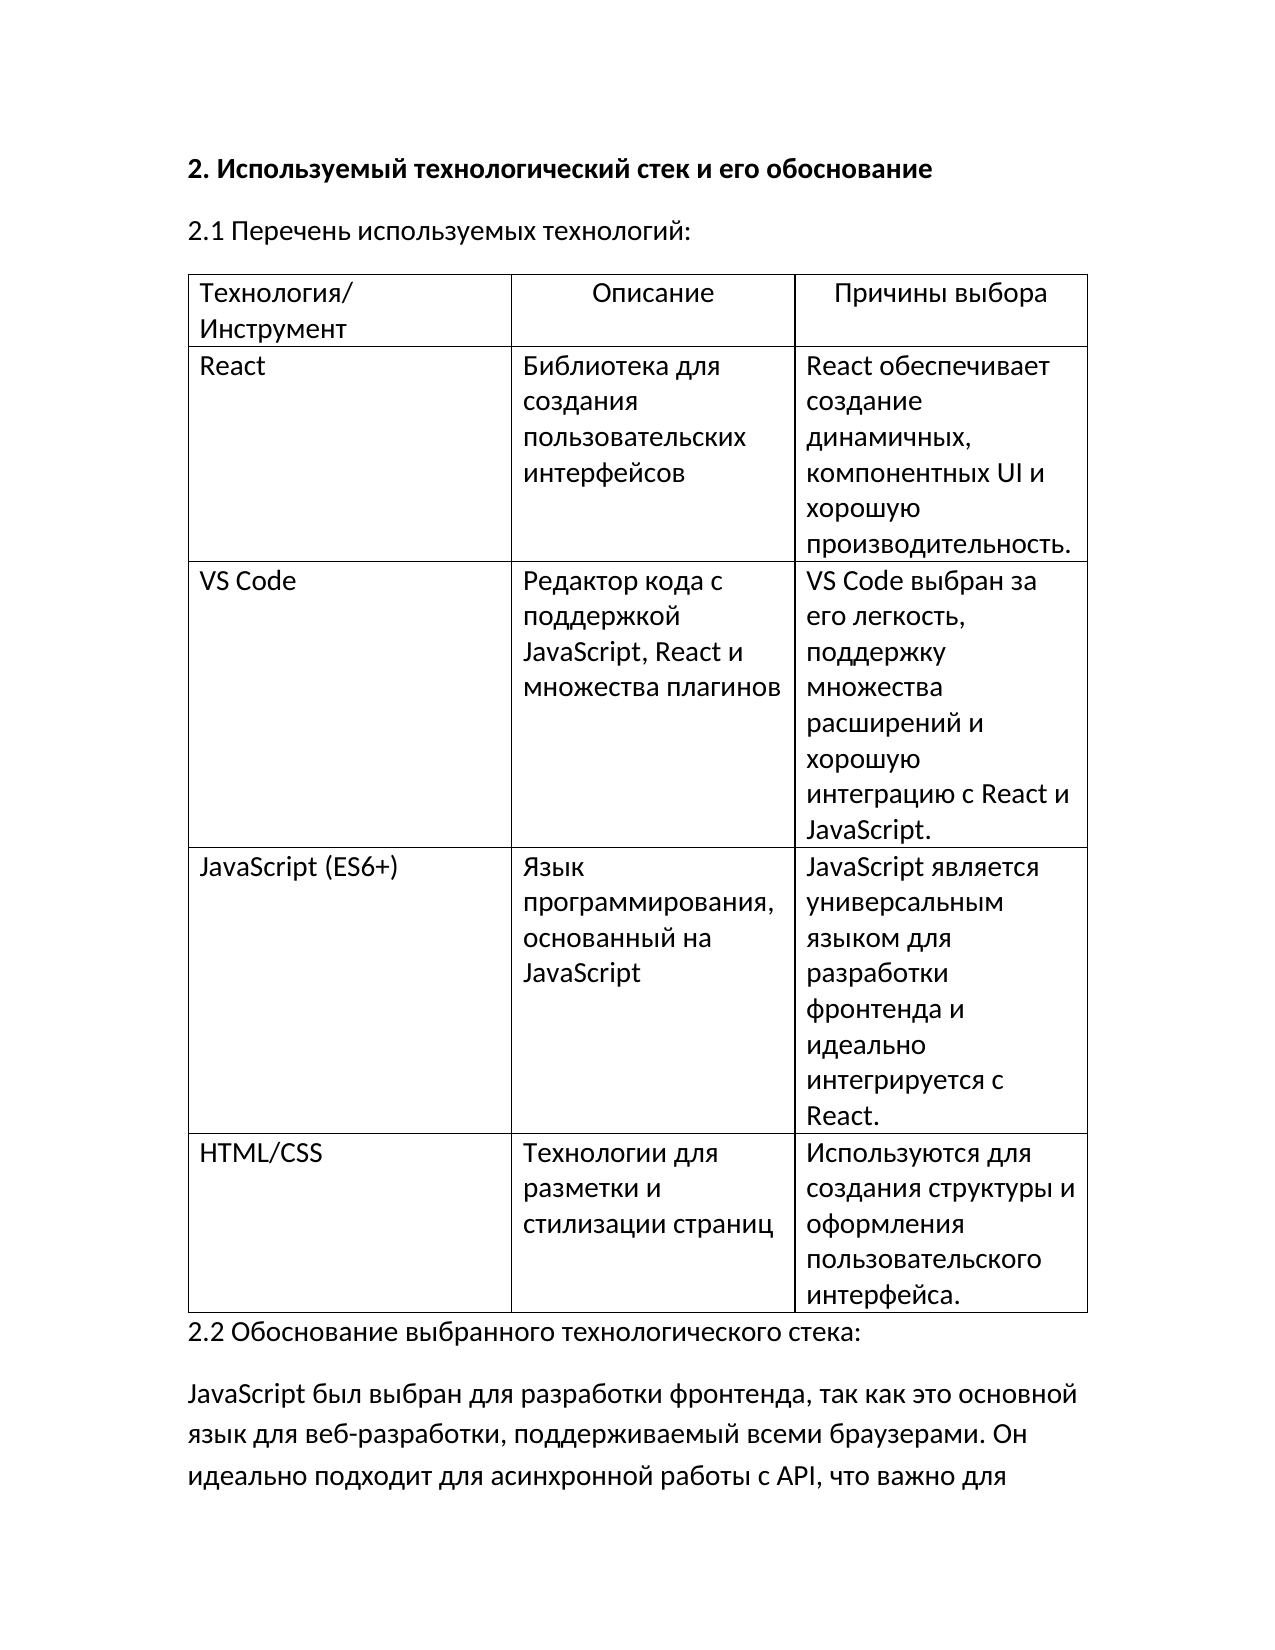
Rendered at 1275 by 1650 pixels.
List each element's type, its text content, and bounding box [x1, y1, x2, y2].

table_cell JavaScript является универсальным языком для разработки фронтенда и идеально интегрируется с React. [796, 848, 1087, 1133]
text 2.1 Перечень используемых технологий: [187, 212, 1087, 247]
table_header Технология/Инструмент [189, 275, 511, 346]
text 2.2 Обоснование выбранного технологического стека: [187, 1313, 1087, 1348]
table_cell Язык программирования, основанный на JavaScript [512, 848, 794, 1133]
table_cell JavaScript (ES6+) [189, 848, 511, 1133]
table_cell Используются для создания структуры и оформления пользовательского интерфейса. [796, 1134, 1087, 1312]
table_cell React обеспечивает создание динамичных, компонентных UI и хорошую производительность. [796, 347, 1087, 561]
table_cell VS Code выбран за его легкость, поддержку множества расширений и хорошую интеграцию с React и JavaScript. [796, 562, 1087, 847]
table_cell Библиотека для создания пользовательских интерфейсов [512, 347, 794, 561]
table_cell Редактор кода с поддержкой JavaScript, React и множества плагинов [512, 562, 794, 847]
table_cell VS Code [189, 562, 511, 847]
text 2. Используемый технологический стек и его обоснование [187, 150, 1087, 186]
table_cell Технологии для разметки и стилизации страниц [512, 1134, 794, 1312]
table_header Причины выбора [796, 275, 1087, 346]
table_header Описание [512, 275, 794, 346]
table_cell React [189, 347, 511, 561]
table_cell HTML/CSS [189, 1134, 511, 1312]
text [187, 1375, 1087, 1492]
